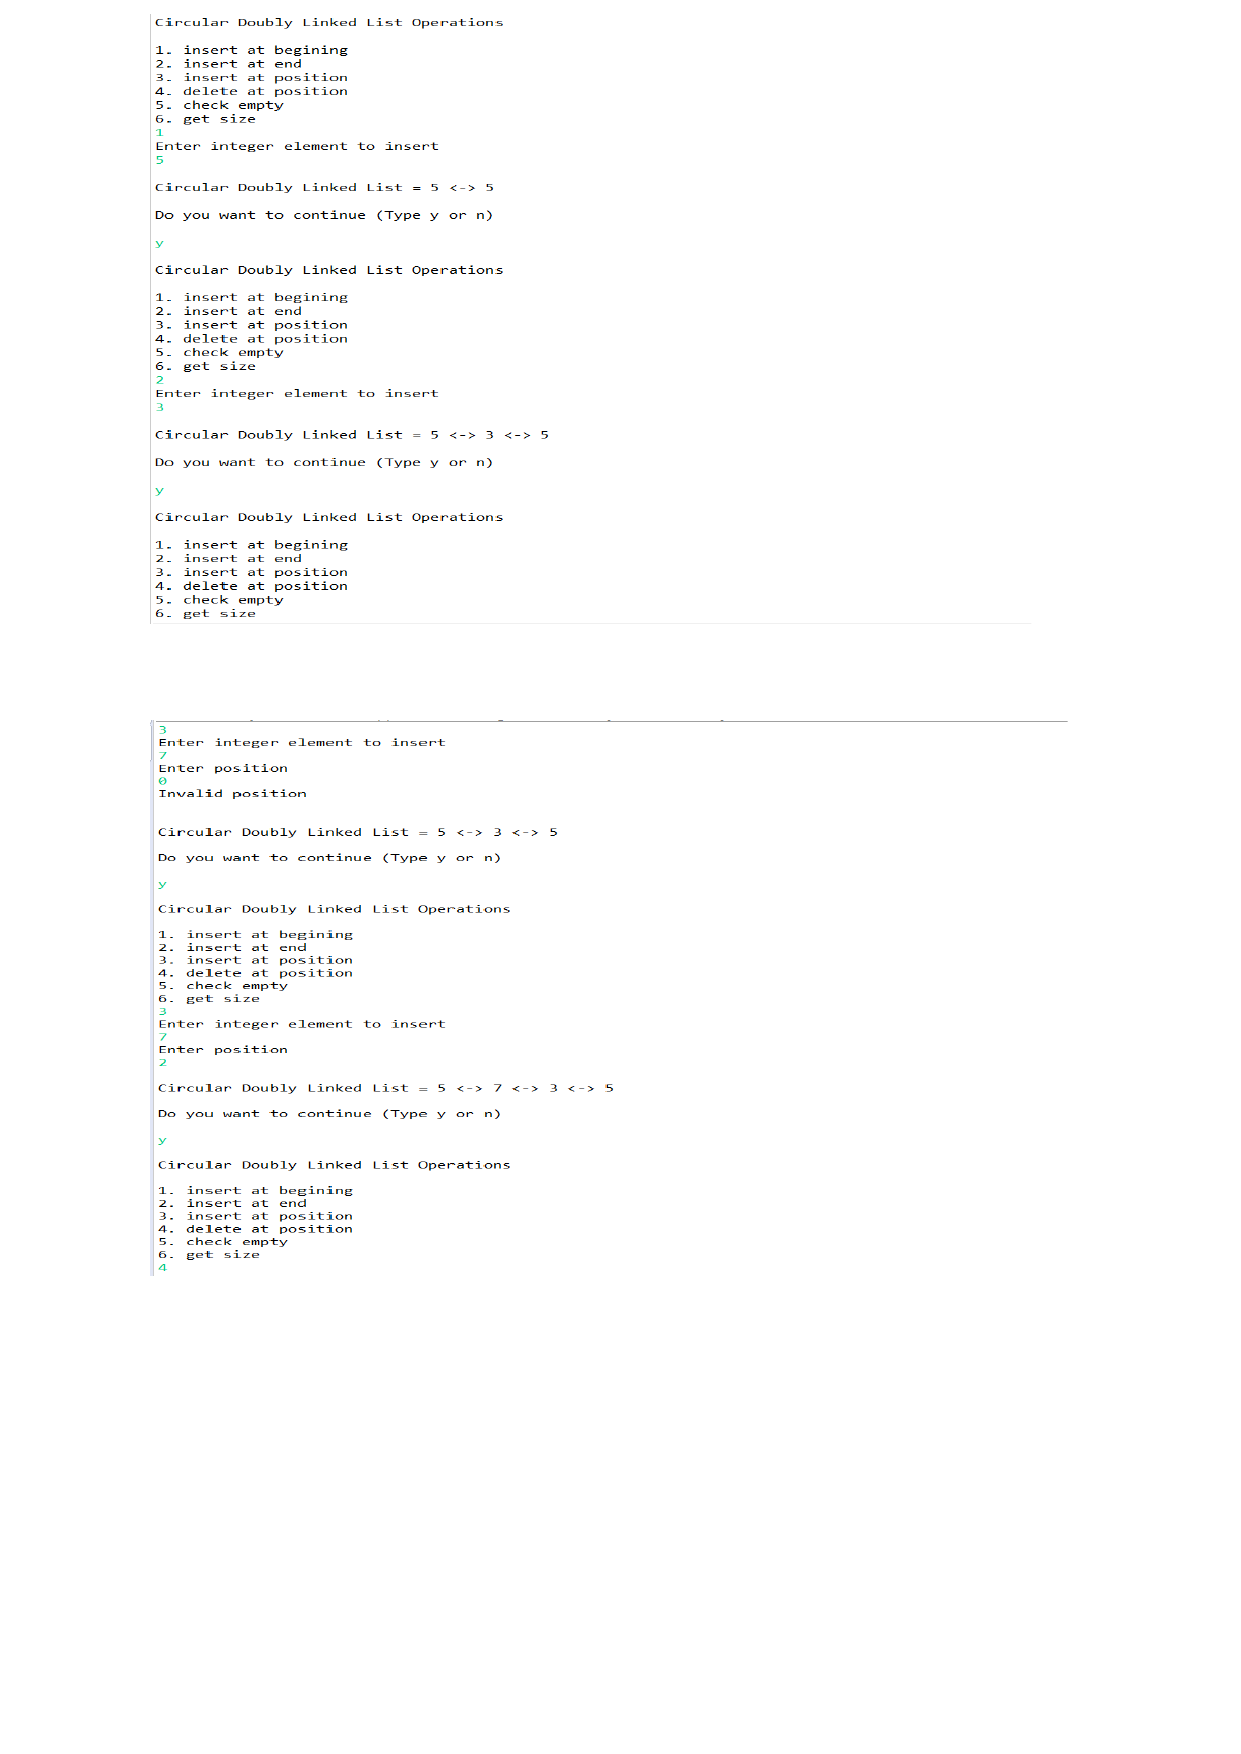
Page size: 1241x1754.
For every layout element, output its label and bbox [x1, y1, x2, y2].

picture [150, 14, 1032, 624]
picture [150, 720, 1068, 1276]
